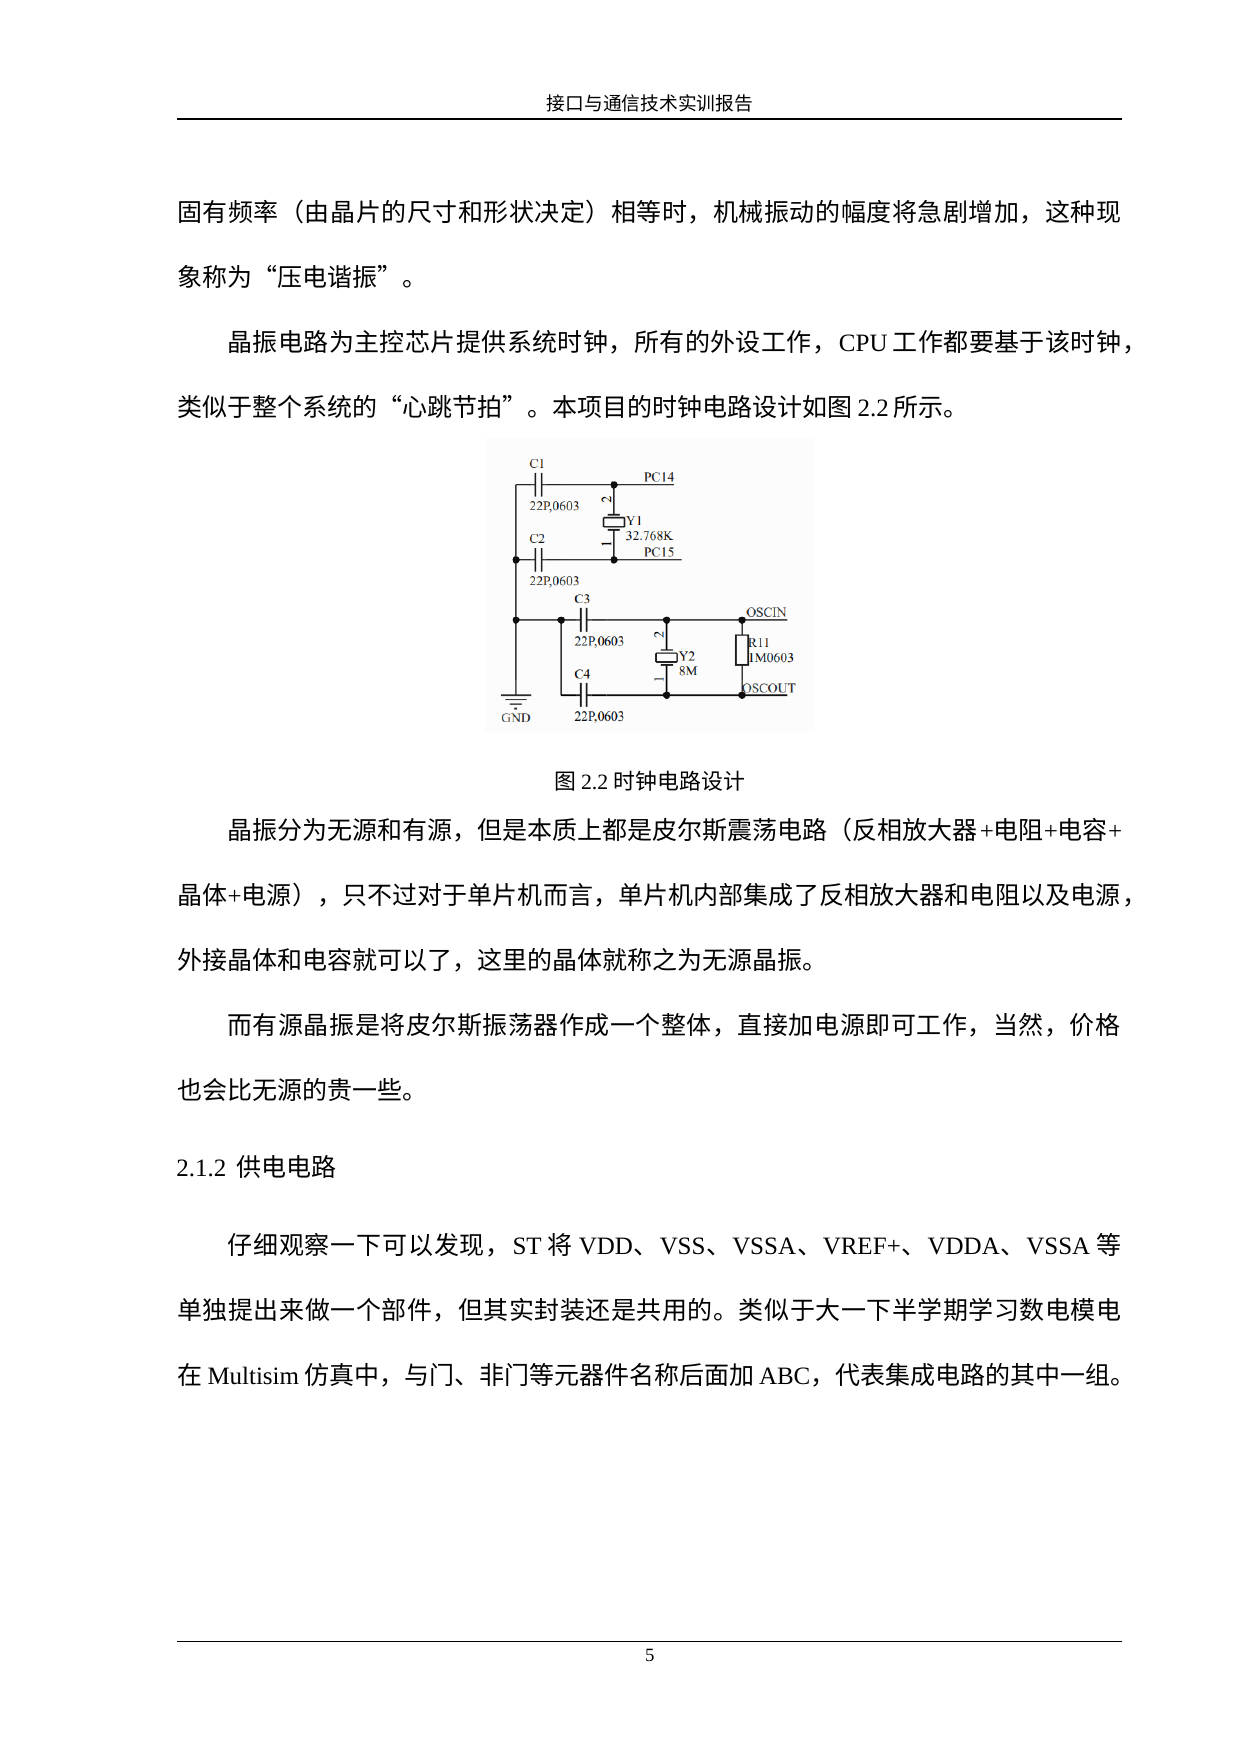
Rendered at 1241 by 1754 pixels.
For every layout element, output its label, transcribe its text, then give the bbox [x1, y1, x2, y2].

text 图2.2 时钟电路设计 [177, 763, 1122, 796]
text 晶振分为无源和有源，但是本质上都是皮尔斯震荡电路（反相放大器+电阻+电容+晶体+电源），只不过对于单片机而言，单片机内部集成了反相放大器和电阻以及电源，外接晶体和电容就可以了，这里的晶体就称之为无源晶振。 [177, 796, 1122, 991]
text 仔细观察一下可以发现，ST将 VDD、VSS、VSSA、VREF+、VDDA、VSSA等单独提出来做一个部件，但其实封装还是共用的。类似于大一下半学期学习数电模电在Multisim仿真中，与门、非门等元器件名称后面加ABC，代表集成电路的其中一组。 [177, 1211, 1122, 1406]
text 而有源晶振是将皮尔斯振荡器作成一个整体，直接加电源即可工作，当然，价格也会比无源的贵一些。 [177, 991, 1122, 1121]
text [177, 178, 1122, 308]
subtitle 供电电路 [176, 1133, 1122, 1198]
text 晶振电路为主控芯片提供系统时钟，所有的外设工作，CPU工作都要基于该时钟，类似于整个系统的“心跳节拍”。本项目的时钟电路设计如图2.2所示。 [177, 308, 1122, 438]
picture [484, 438, 815, 732]
